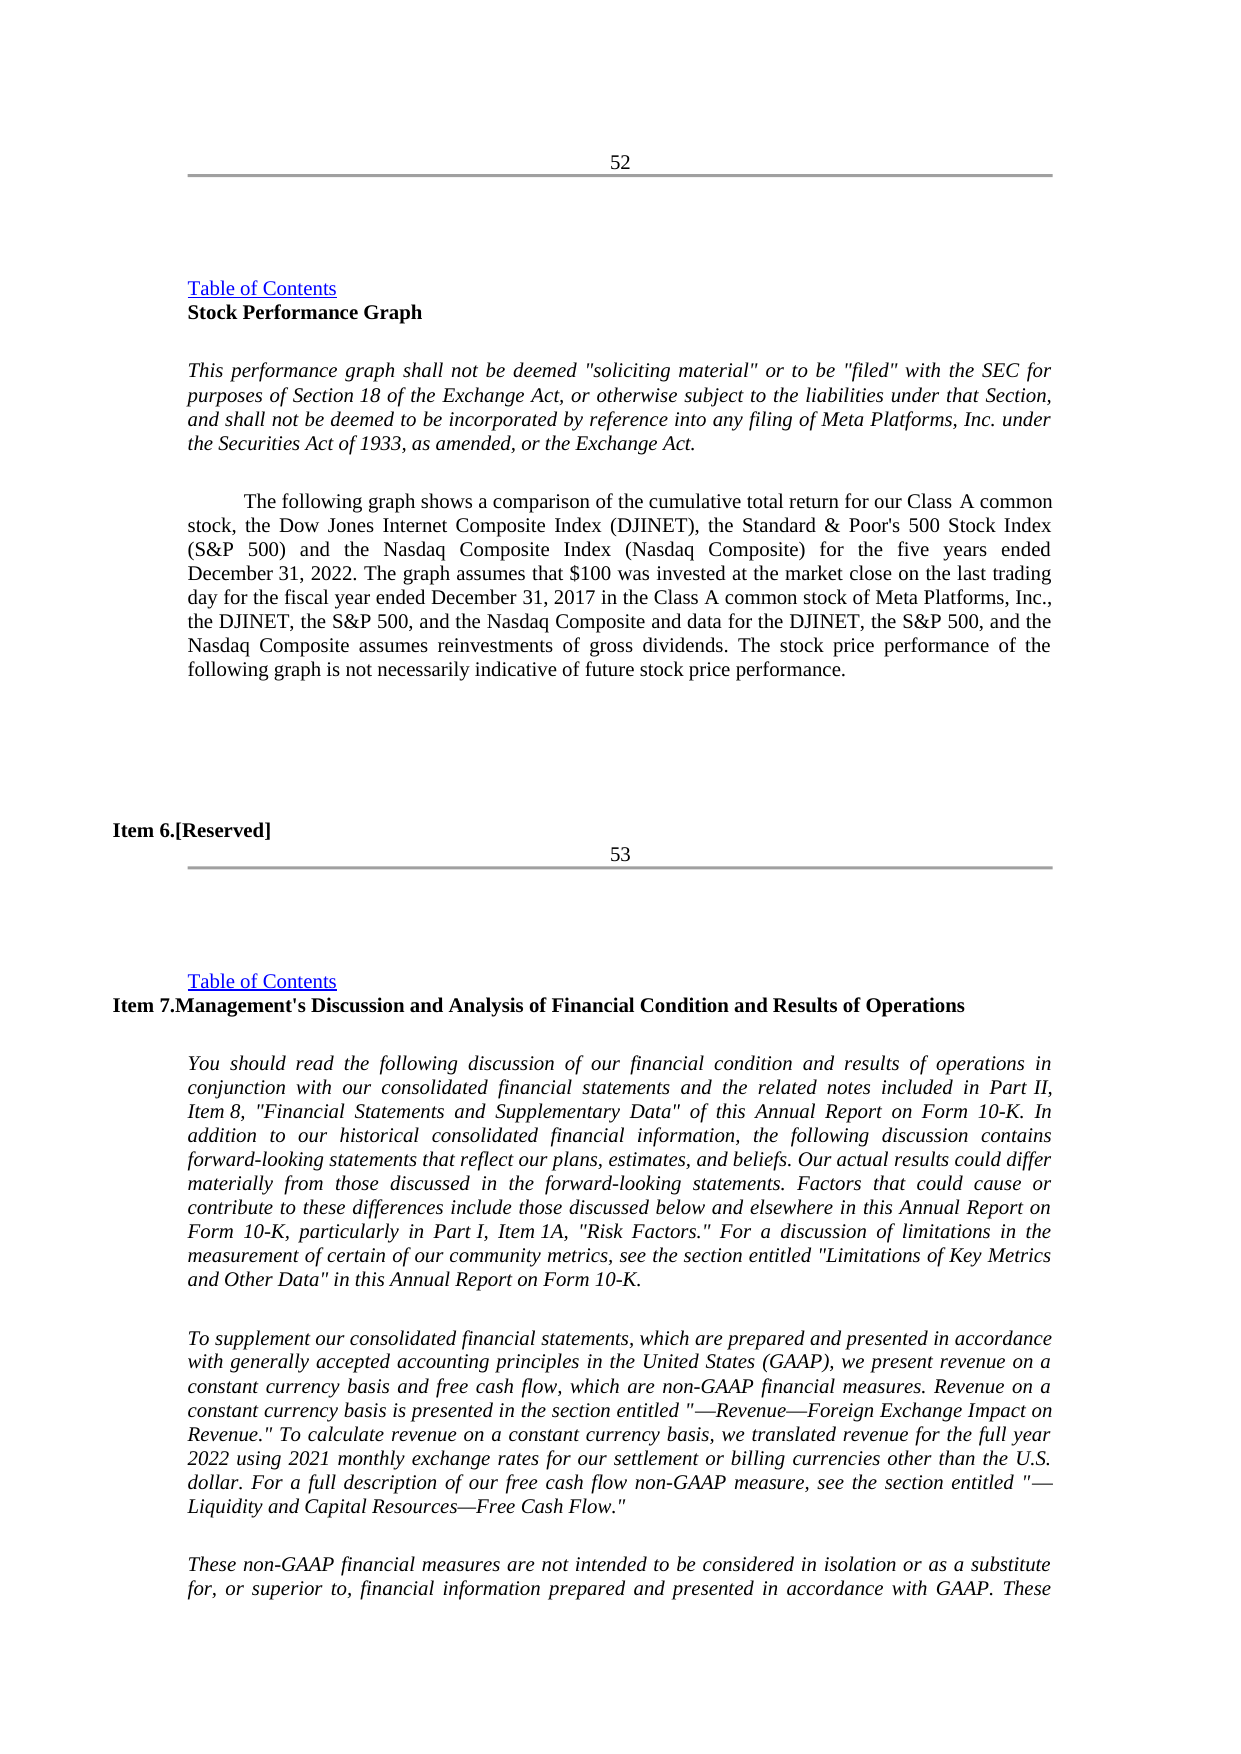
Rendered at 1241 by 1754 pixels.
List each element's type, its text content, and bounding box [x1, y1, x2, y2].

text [187, 1552, 1053, 1600]
text Stock Performance Graph [187, 300, 1053, 324]
text Table of Contents [187, 968, 1053, 993]
text The following graph shows a comparison of the cumulative total return for our Class A common stock, the Dow Jones Internet Composite Index (DJINET), the Standard & Poor's 500 Stock Index (S&P 500) and the Nasdaq Composite Index (Nasdaq Composite) for the five years ended December 31, 2022. The graph assumes that $100 was invested at the market close on the last trading day for the fiscal year ended December 31, 2017 in the Class A common stock of Meta Platforms, Inc., the DJINET, the S&P 500, and the Nasdaq Composite and data for the DJINET, the S&P 500, and the Nasdaq Composite assumes reinvestments of gross dividends. The stock price performance of the following graph is not necessarily indicative of future stock price performance. [187, 489, 1053, 681]
text You should read the following discussion of our financial condition and results of operations in conjunction with our consolidated financial statements and the related notes included in Part II, Item 8, "Financial Statements and Supplementary Data" of this Annual Report on Form 10-K. In addition to our historical consolidated financial information, the following discussion contains forward-looking statements that reflect our plans, estimates, and beliefs. Our actual results could differ materially from those discussed in the forward-looking statements. Factors that could cause or contribute to these differences include those discussed below and elsewhere in this Annual Report on Form 10-K, particularly in Part I, Item 1A, "Risk Factors." For a discussion of limitations in the measurement of certain of our community metrics, see the section entitled "Limitations of Key Metrics and Other Data" in this Annual Report on Form 10-K. [187, 1051, 1053, 1291]
text Item 6.[Reserved] [112, 818, 1053, 842]
text 52 [187, 150, 1053, 174]
text This performance graph shall not be deemed "soliciting material" or to be "filed" with the SEC for purposes of Section 18 of the Exchange Act, or otherwise subject to the liabilities under that Section, and shall not be deemed to be incorporated by reference into any filing of Meta Platforms, Inc. under the Securities Act of 1933, as amended, or the Exchange Act. [187, 358, 1053, 455]
text To supplement our consolidated financial statements, which are prepared and presented in accordance with generally accepted accounting principles in the United States (GAAP), we present revenue on a constant currency basis and free cash flow, which are non-GAAP financial measures. Revenue on a constant currency basis is presented in the section entitled "—Revenue—Foreign Exchange Impact on Revenue." To calculate revenue on a constant currency basis, we translated revenue for the full year 2022 using 2021 monthly exchange rates for our settlement or billing currencies other than the U.S. dollar. For a full description of our free cash flow non-GAAP measure, see the section entitled "—Liquidity and Capital Resources—Free Cash Flow." [187, 1325, 1053, 1518]
text Item 7.Management's Discussion and Analysis of Financial Condition and Results of Operations [112, 993, 1053, 1017]
text Table of Contents [187, 276, 1053, 300]
text 53 [187, 842, 1053, 866]
